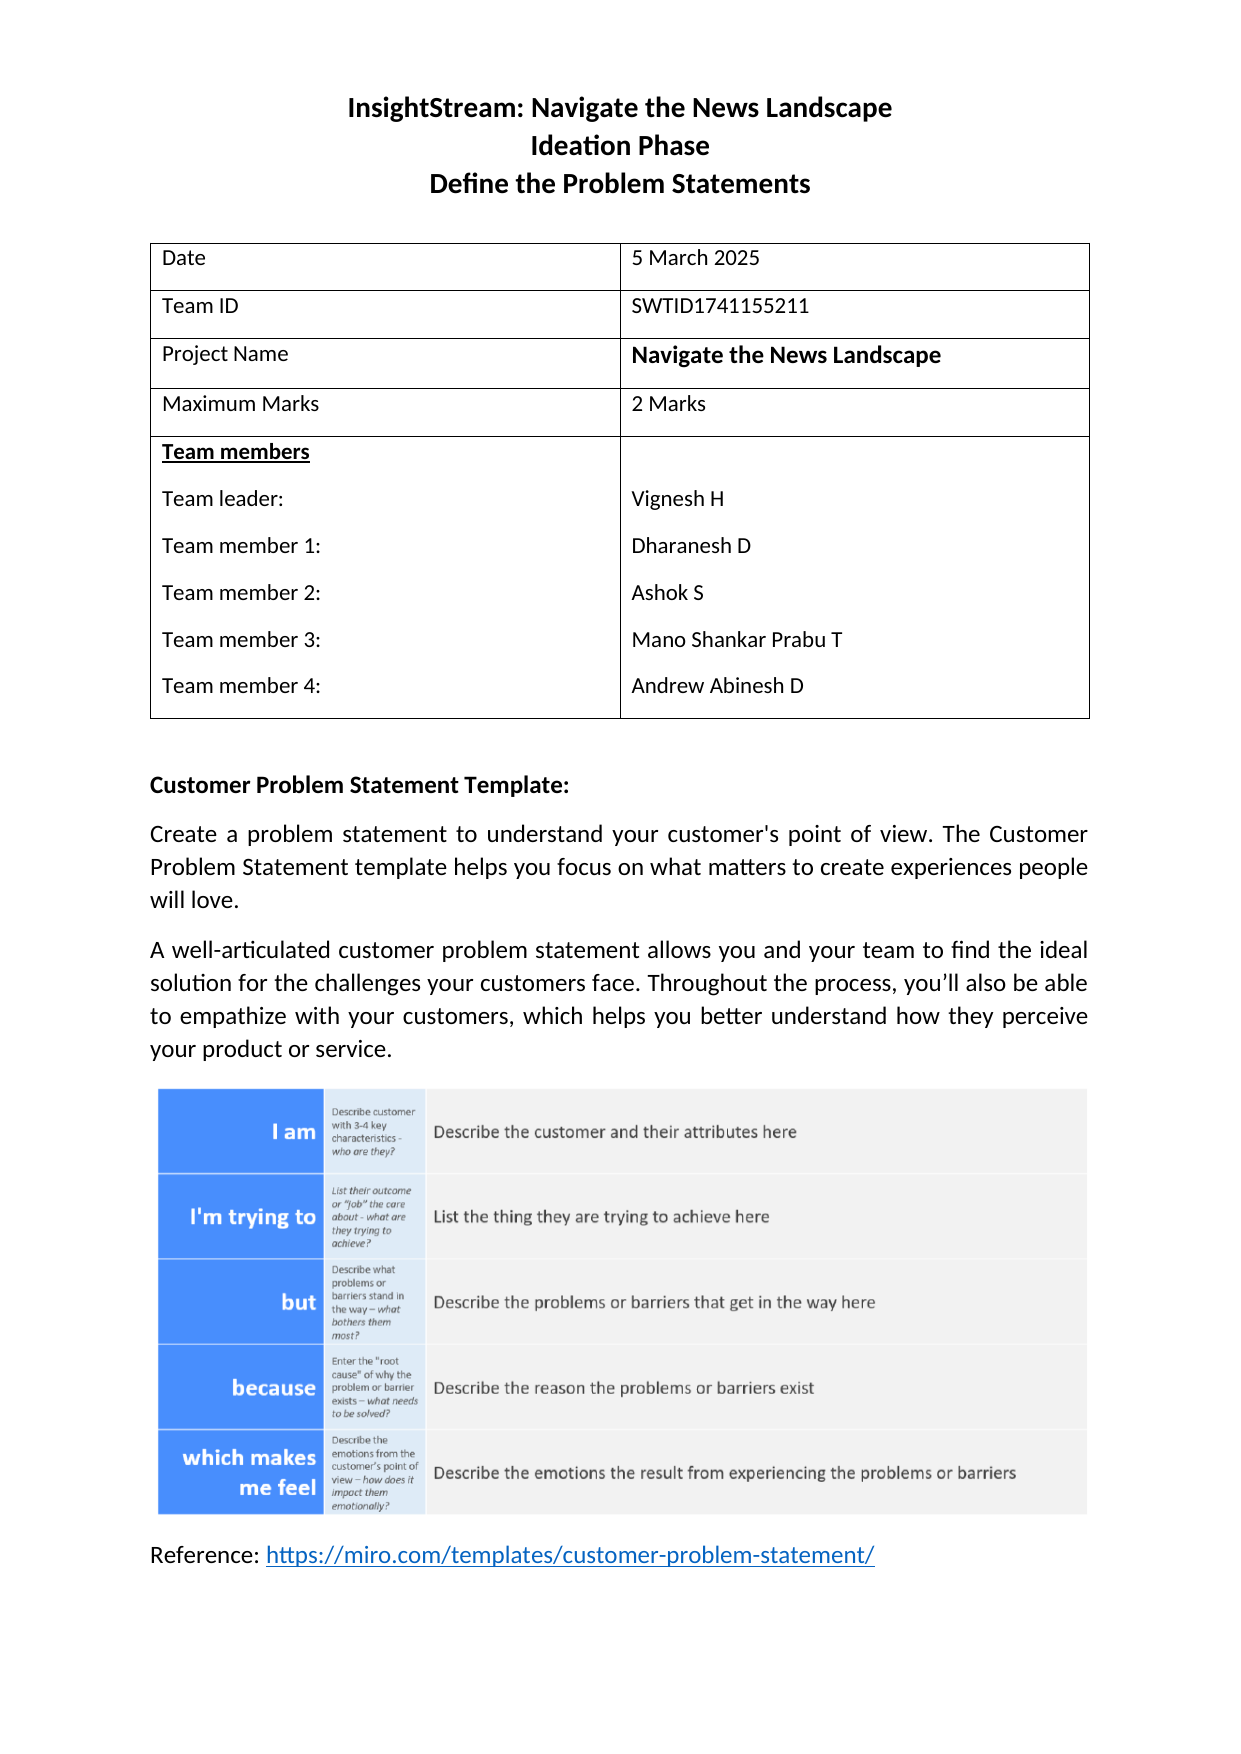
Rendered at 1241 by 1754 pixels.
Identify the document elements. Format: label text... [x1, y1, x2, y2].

text Define the Problem Statements [150, 166, 1090, 201]
picture [150, 1082, 1091, 1521]
table_cell Team members Team leader: Team member 1: Team member 2: Team member 3: Team member 4: [151, 437, 620, 718]
table_cell 2 Marks [621, 389, 1089, 436]
table_header 5 March 2025 [621, 244, 1089, 290]
table_cell Project Name [151, 339, 620, 388]
text Reference: https://miro.com/templates/customer-problem-statement/ [150, 1540, 1090, 1570]
table_header Date [151, 244, 620, 290]
text A well-articulated customer problem statement allows you and your team to find the ideal solution for the challenges your customers face. Throughout the process, you’ll also be able to empathize with your customers, which helps you better understand how they perceive your product or service. [150, 934, 1090, 1063]
text Ideation Phase [150, 127, 1090, 163]
table_cell SWTID1741155211 [621, 291, 1089, 338]
table_cell Team ID [151, 291, 620, 338]
table_cell Vignesh H Dharanesh D Ashok S Mano Shankar Prabu T Andrew Abinesh D [621, 437, 1089, 718]
text InsightStream: Navigate the News Landscape [150, 89, 1090, 124]
table_cell Navigate the News Landscape [621, 339, 1089, 388]
text Create a problem statement to understand your customer's point of view. The Customer Problem Statement template helps you focus on what matters to create experiences people will love. [150, 818, 1090, 915]
table_cell Maximum Marks [151, 389, 620, 436]
text Customer Problem Statement Template: [150, 769, 1090, 799]
